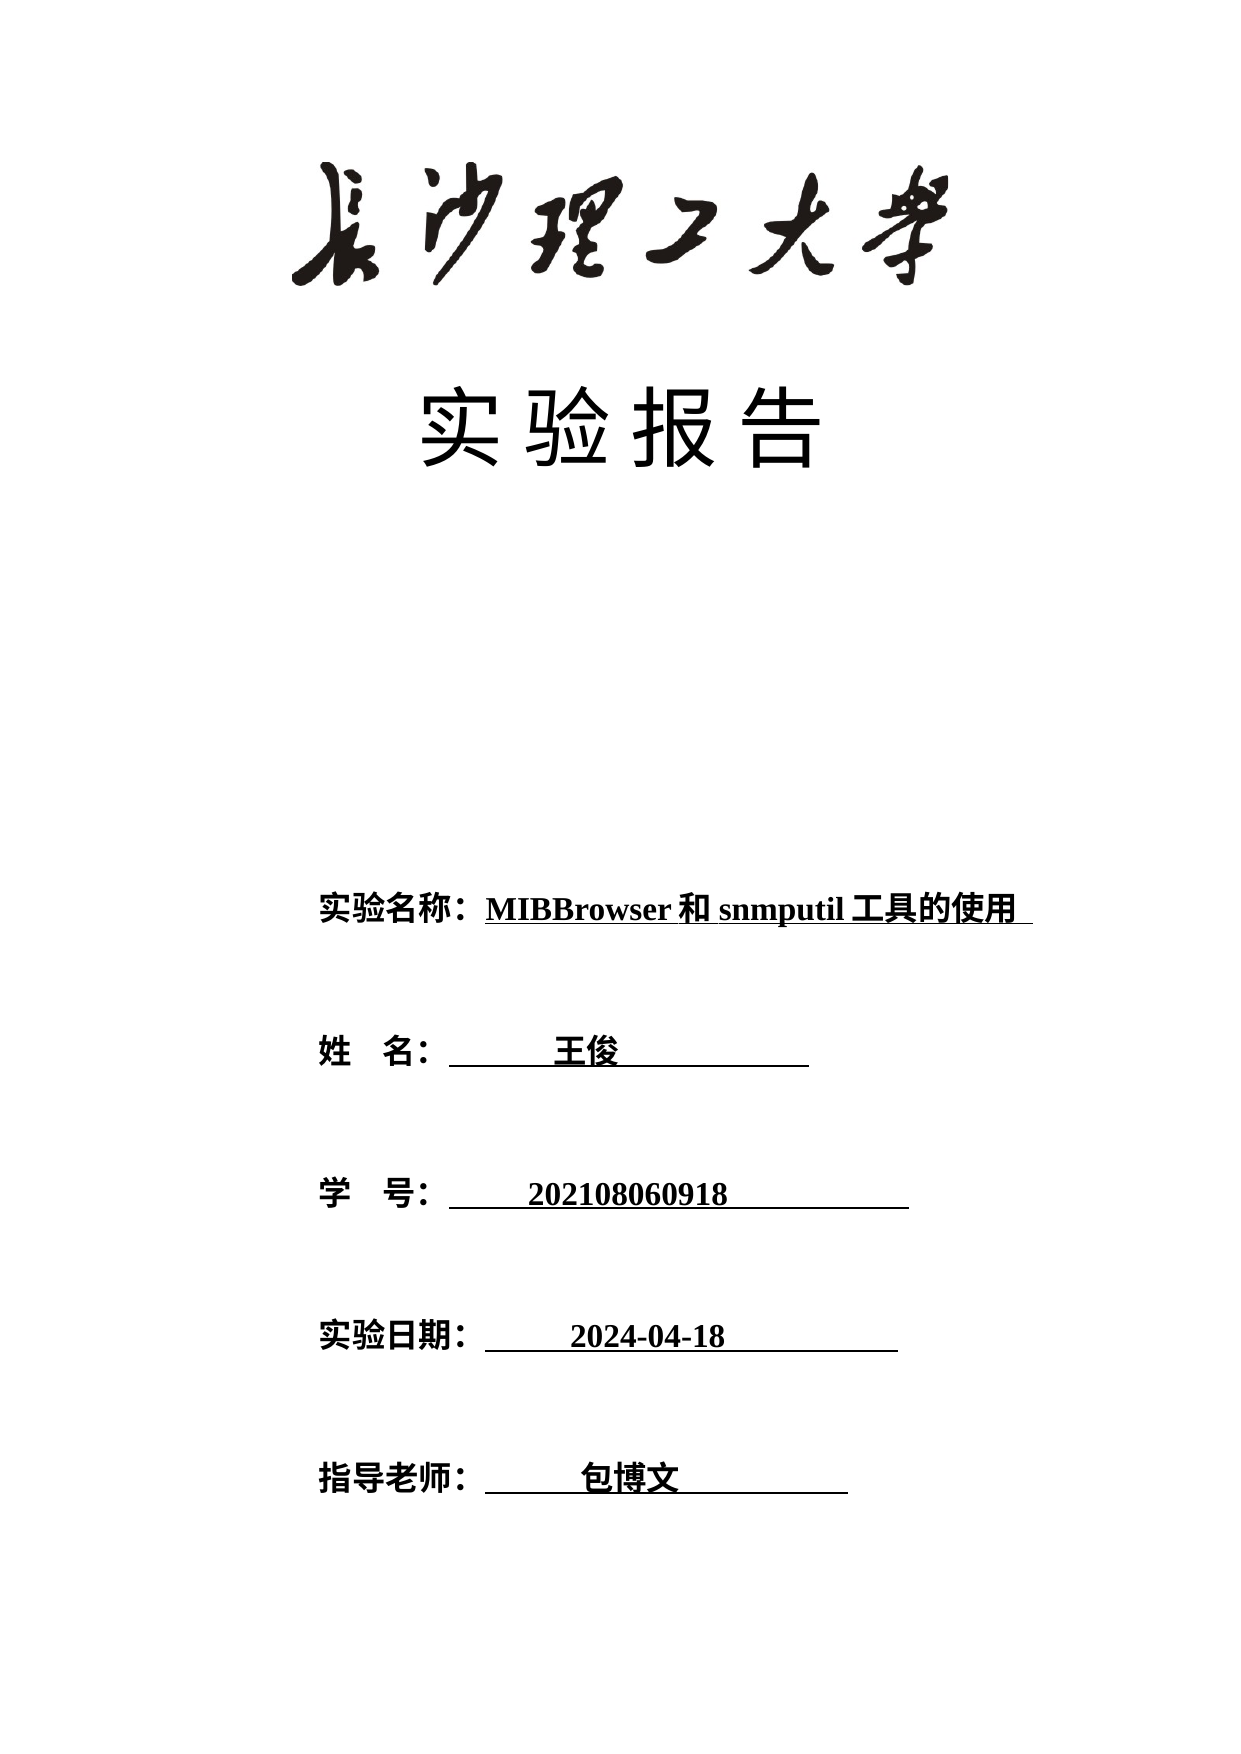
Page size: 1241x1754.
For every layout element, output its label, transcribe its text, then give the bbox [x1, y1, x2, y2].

text 指导老师： 包博文 [319, 1443, 1053, 1508]
picture [292, 162, 949, 286]
text 实验日期： 2024-04-18 [275, 1301, 1053, 1366]
text 实 验 报 告 [187, 357, 1053, 487]
text 学 号： 202108060918 [275, 1158, 1053, 1223]
text 姓 名： 王俊 [275, 1016, 1053, 1081]
text 实验名称：MIBBrowser和snmputil工具的使用 [275, 874, 1053, 939]
